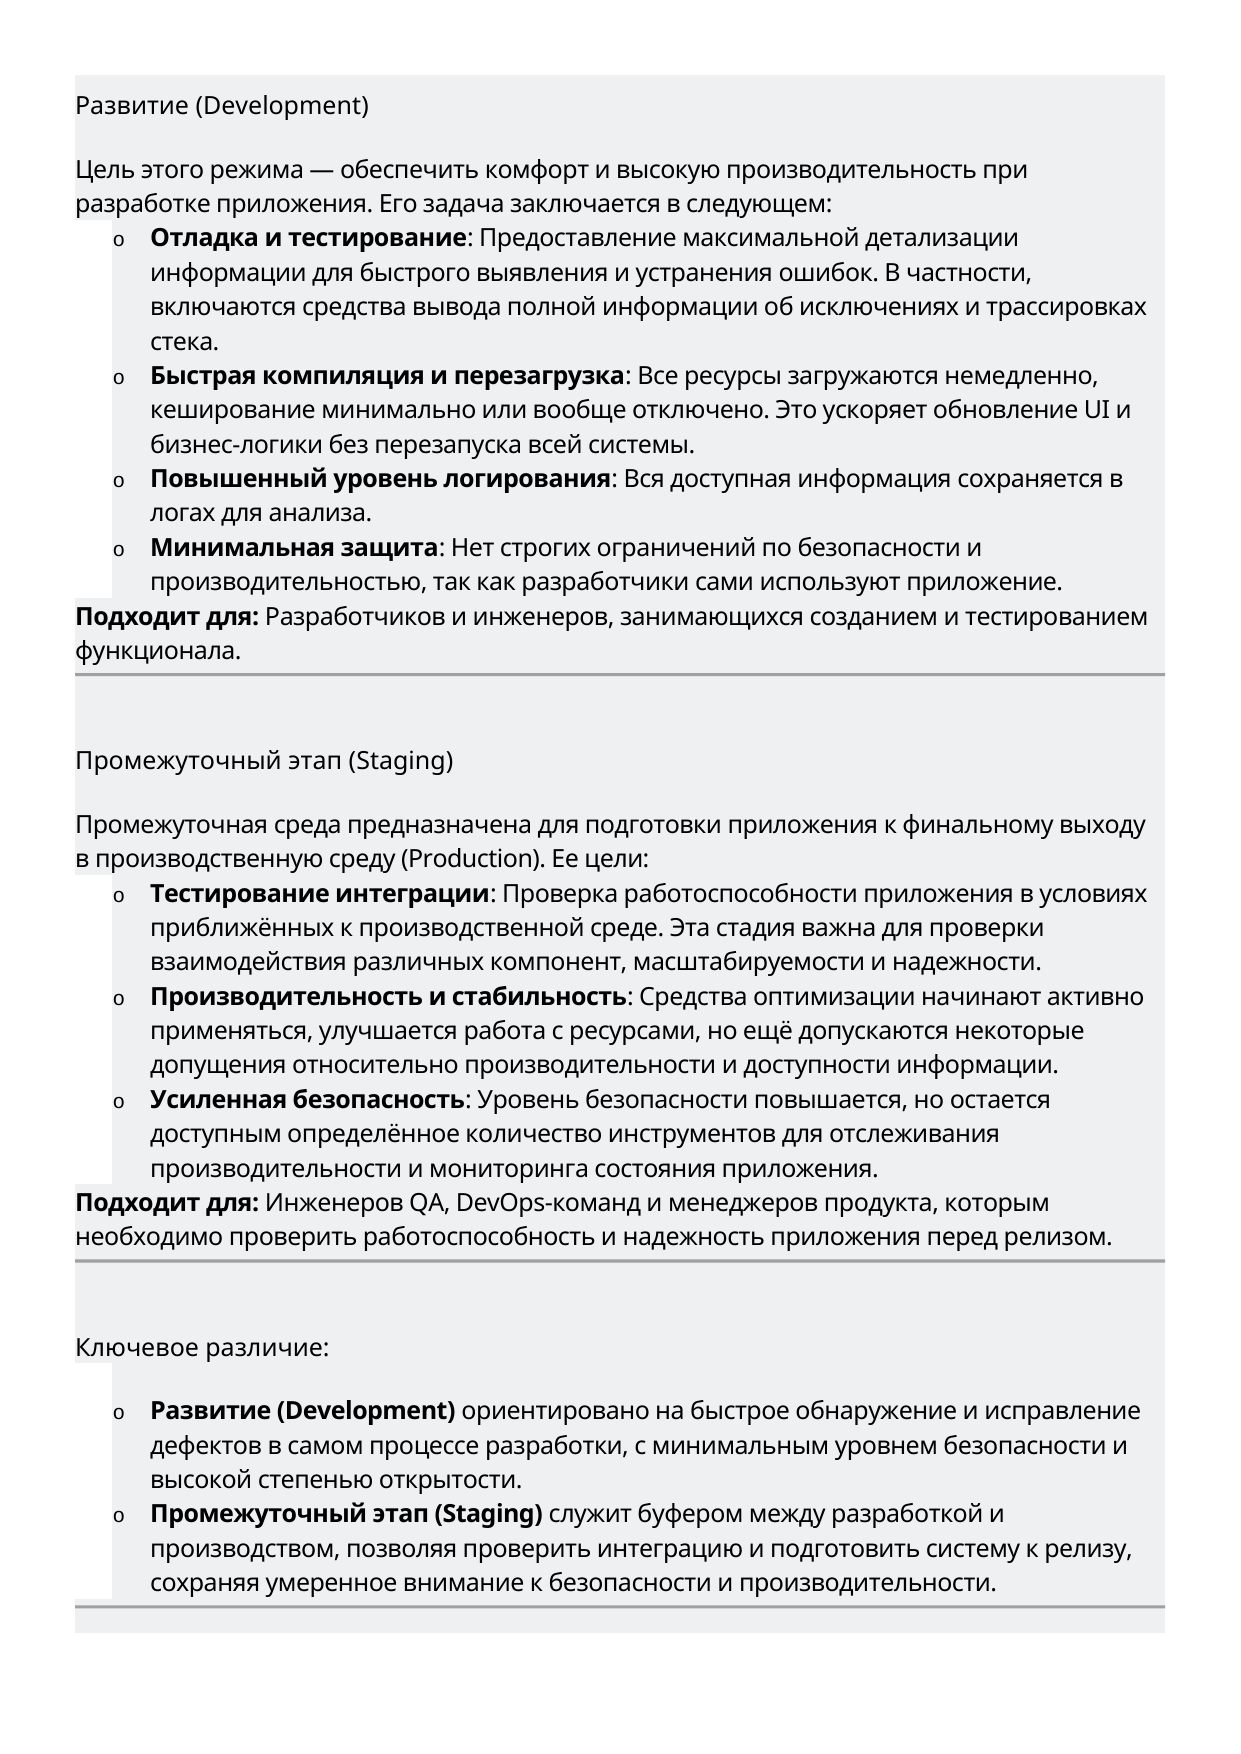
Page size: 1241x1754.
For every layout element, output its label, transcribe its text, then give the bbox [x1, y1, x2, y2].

list Промежуточный этап (Staging) служит буфером между разработкой и производством, позволяя проверить интеграцию и подготовить систему к релизу, сохраняя умеренное внимание к безопасности и производительности. [112, 1496, 1165, 1599]
text Промежуточная среда предназначена для подготовки приложения к финальному выходу в производственную среду (Production). Ее цели: [75, 806, 1165, 875]
text Подходит для: Разработчиков и инженеров, занимающихся созданием и тестированием функционала. [75, 598, 1165, 667]
list Быстрая компиляция и перезагрузка: Все ресурсы загружаются немедленно, кеширование минимально или вообще отключено. Это ускоряет обновление UI и бизнес-логики без перезапуска всей системы. [112, 357, 1165, 460]
text Подходит для: Инженеров QA, DevOps-команд и менеджеров продукта, которым необходимо проверить работоспособность и надежность приложения перед релизом. [75, 1184, 1165, 1253]
list Отладка и тестирование: Предоставление максимальной детализации информации для быстрого выявления и устранения ошибок. В частности, включаются средства вывода полной информации об исключениях и трассировках стека. [112, 220, 1165, 357]
list Повышенный уровень логирования: Вся доступная информация сохраняется в логах для анализа. [112, 460, 1165, 529]
text Ключевое различие: [75, 1317, 1165, 1363]
list Развитие (Development) ориентировано на быстрое обнаружение и исправление дефектов в самом процессе разработки, с минимальным уровнем безопасности и высокой степенью открытости. [112, 1393, 1165, 1496]
list Производительность и стабильность: Средства оптимизации начинают активно применяться, улучшается работа с ресурсами, но ещё допускаются некоторые допущения относительно производительности и доступности информации. [112, 978, 1165, 1081]
list Тестирование интеграции: Проверка работоспособности приложения в условиях приближённых к производственной среде. Эта стадия важна для проверки взаимодействия различных компонент, масштабируемости и надежности. [112, 875, 1165, 978]
list Усиленная безопасность: Уровень безопасности повышается, но остается доступным определённое количество инструментов для отслеживания производительности и мониторинга состояния приложения. [112, 1081, 1165, 1184]
list Минимальная защита: Нет строгих ограничений по безопасности и производительностью, так как разработчики сами используют приложение. [112, 529, 1165, 598]
text Развитие (Development) [75, 75, 1165, 122]
text Цель этого режима — обеспечить комфорт и высокую производительность при разработке приложения. Его задача заключается в следующем: [75, 151, 1165, 220]
text Промежуточный этап (Staging) [75, 730, 1165, 777]
